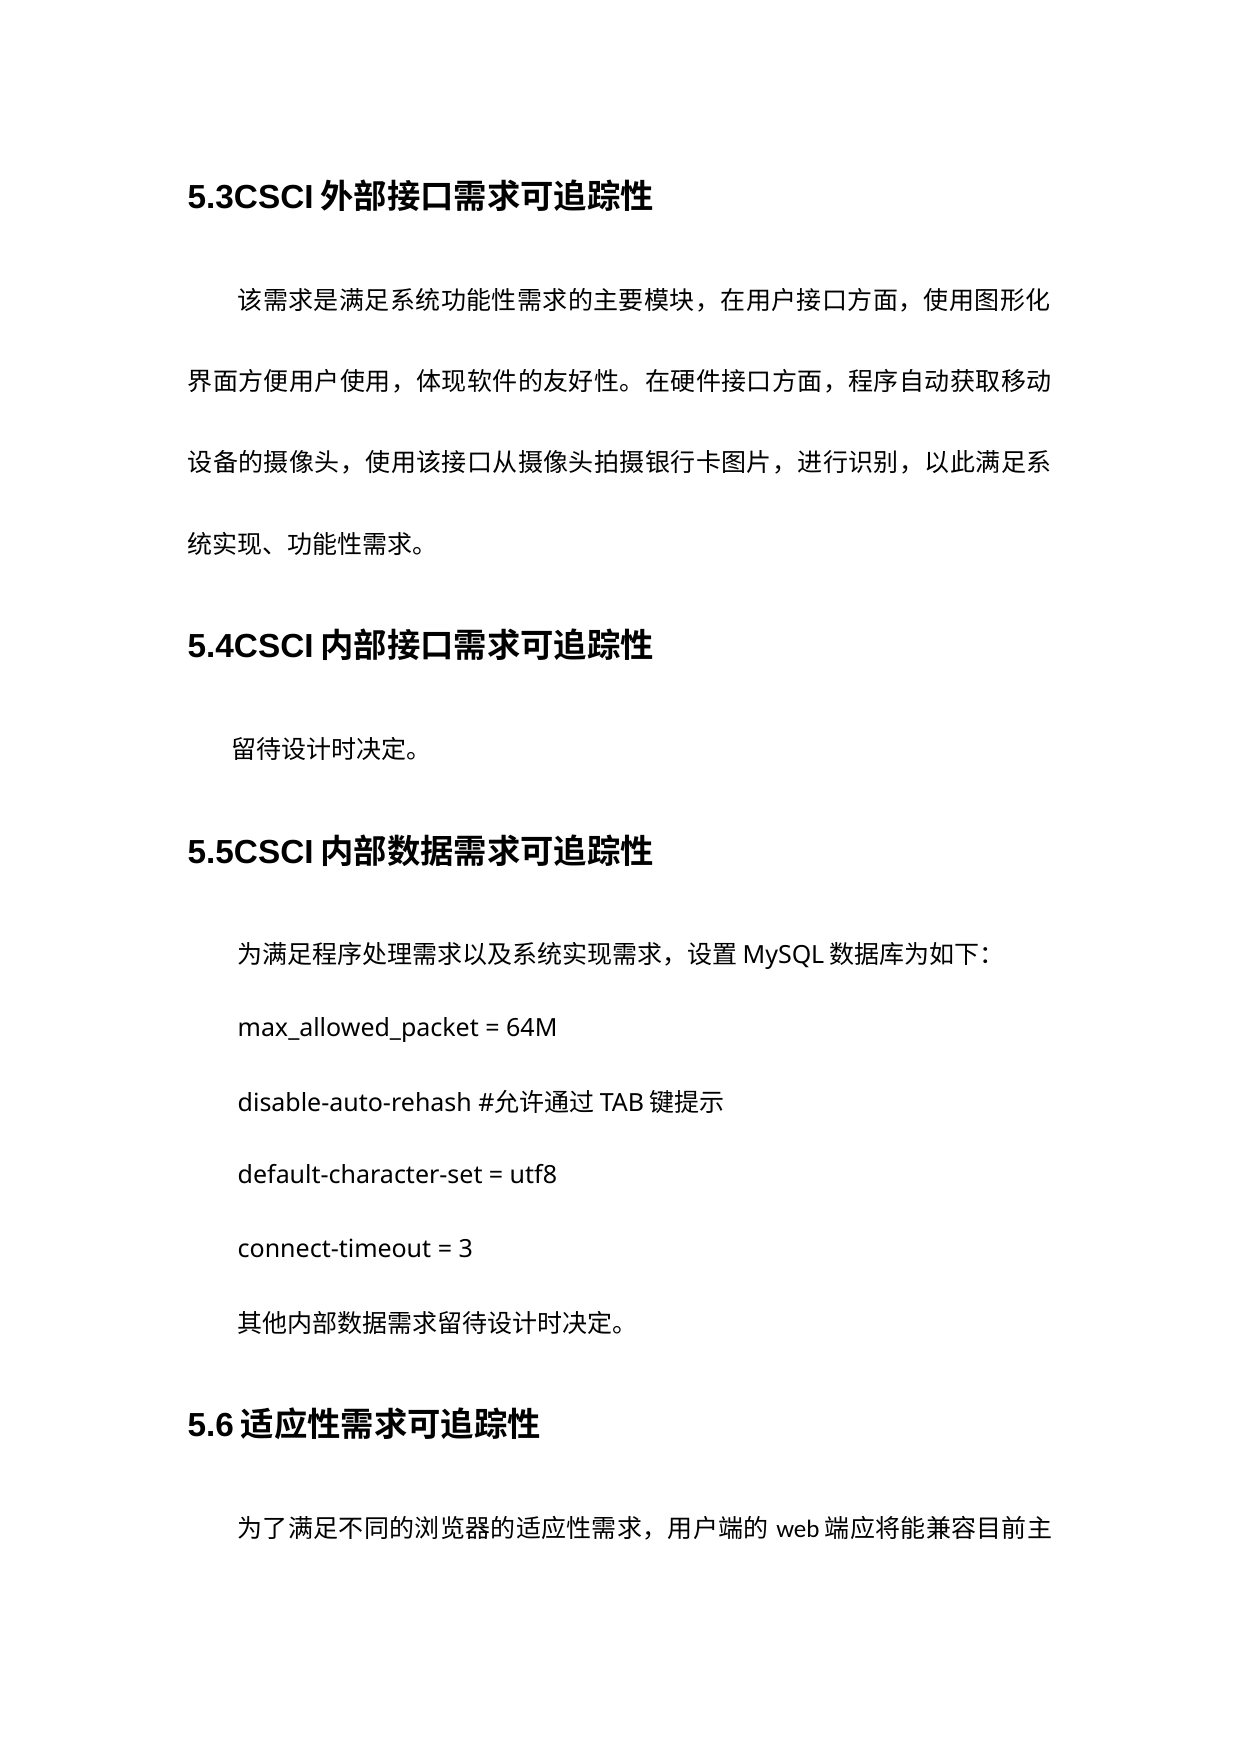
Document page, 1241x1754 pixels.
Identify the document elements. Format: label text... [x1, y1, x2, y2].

text 该需求是满足系统功能性需求的主要模块，在用户接口方面，使用图形化界面方便用户使用，体现软件的友好性。在硬件接口方面，程序自动获取移动设备的摄像头，使用该接口从摄像头拍摄银行卡图片，进行识别，以此满足系统实现、功能性需求。 [187, 266, 1053, 575]
text disable-auto-rehash #允许通过TAB键提示 [187, 1068, 1053, 1133]
subtitle 5.4CSCI内部接口需求可追踪性 [187, 611, 1053, 676]
text 其他内部数据需求留待设计时决定。 [187, 1289, 1053, 1354]
text default-character-set = utf8 [187, 1142, 1053, 1207]
subtitle 5.5CSCI内部数据需求可追踪性 [187, 816, 1053, 881]
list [187, 1494, 1053, 1559]
subtitle 5.3CSCI外部接口需求可追踪性 [187, 162, 1053, 227]
text connect-timeout = 3 [187, 1215, 1053, 1280]
text 留待设计时决定。 [187, 715, 1053, 780]
text max_allowed_packet = 64M [187, 994, 1053, 1059]
subtitle 5.6适应性需求可追踪性 [187, 1390, 1053, 1455]
text 为满足程序处理需求以及系统实现需求，设置MySQL数据库为如下： [187, 920, 1053, 985]
